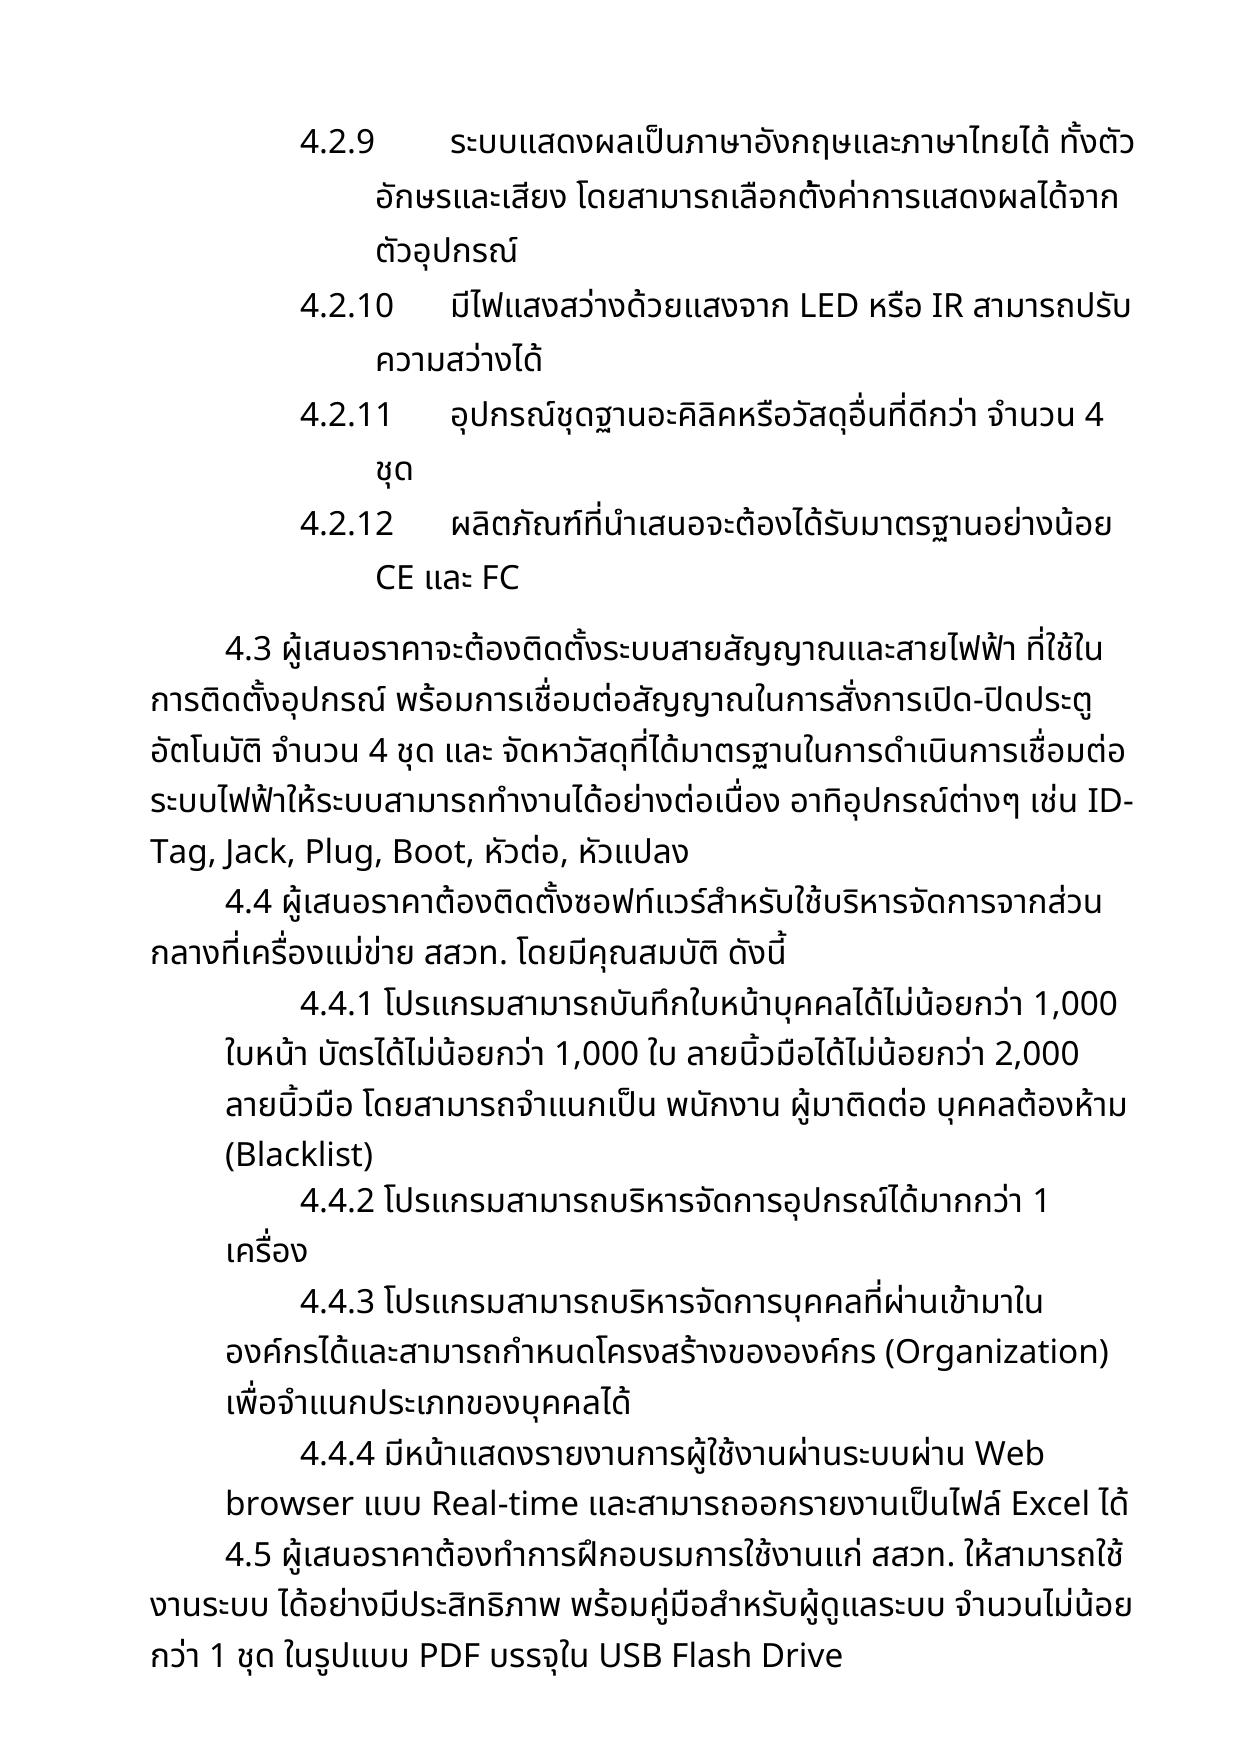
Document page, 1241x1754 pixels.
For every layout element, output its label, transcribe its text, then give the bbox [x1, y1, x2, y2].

text 4.4.2 โปรแกรมสามารถบริหารจัดการอุปกรณ์ได้มากกว่า 1 เครื่อง [225, 1177, 1137, 1278]
text 4.5 ผู้เสนอราคาต้องทำการฝึกอบรมการใช้งานแก่ สสวท. ให้สามารถใช้งานระบบ ได้อย่างมีประสิทธิภาพ พร้อมคู่มือสำหรับผู้ดูแลระบบ จำนวนไม่น้อยกว่า 1 ชุด ในรูปแบบ PDF บรรจุใน USB Flash Drive [150, 1531, 1137, 1682]
list ผลิตภัณฑ์ที่นำเสนอจะต้องได้รับมาตรฐานอย่างน้อย CE และ FC [300, 499, 1137, 604]
text 4.4.3 โปรแกรมสามารถบริหารจัดการบุคคลที่ผ่านเข้ามาในองค์กรได้และสามารถกำหนดโครงสร้างขององค์กร (Organization) เพื่อจำแนกประเภทของบุคคลได้ [225, 1278, 1137, 1429]
text 4.3 ผู้เสนอราคาจะต้องติดตั้งระบบสายสัญญาณและสายไฟฟ้า ที่ใช้ในการติดตั้งอุปกรณ์ พร้อมการเชื่อมต่อสัญญาณในการสั่งการเปิด-ปิดประตูอัตโนมัติ จำนวน 4 ชุด และ จัดหาวัสดุที่ได้มาตรฐานในการดำเนินการเชื่อมต่อระบบไฟฟ้าให้ระบบสามารถทำงานได้อย่างต่อเนื่อง อาทิอุปกรณ์ต่างๆ เช่น ID-Tag, Jack, Plug, Boot, หัวต่อ, หัวแปลง [150, 625, 1137, 878]
list มีไฟแสงสว่างด้วยแสงจาก LED หรือ IR สามารถปรับความสว่างได้ [300, 281, 1137, 386]
text 4.4.4 มีหน้าแสดงรายงานการผู้ใช้งานผ่านระบบผ่าน Web browser แบบ Real-time และสามารถออกรายงานเป็นไฟล์ Excel ได้ [225, 1429, 1137, 1531]
text 4.4 ผู้เสนอราคาต้องติดตั้งซอฟท์แวร์สำหรับใช้บริหารจัดการจากส่วนกลางที่เครื่องแม่ข่าย สสวท. โดยมีคุณสมบัติ ดังนี้ [150, 878, 1137, 979]
text 4.4.1 โปรแกรมสามารถบันทึกใบหน้าบุคคลได้ไม่น้อยกว่า 1,000 ใบหน้า บัตรได้ไม่น้อยกว่า 1,000 ใบ ลายนิ้วมือได้ไม่น้อยกว่า 2,000 ลายนิ้วมือ โดยสามารถจำแนกเป็น พนักงาน ผู้มาติดต่อ บุคคลต้องห้าม (Blacklist) [225, 979, 1137, 1177]
list อุปกรณ์ชุดฐานอะคิลิคหรือวัสดุอื่นที่ดีกว่า จำนวน 4 ชุด [300, 390, 1137, 495]
list ระบบแสดงผลเป็นภาษาอังกฤษและภาษาไทยได้ ทั้งตัวอักษรและเสียง โดยสามารถเลือกตั้งค่าการแสดงผลได้จากตัวอุปกรณ์ [300, 118, 1137, 277]
